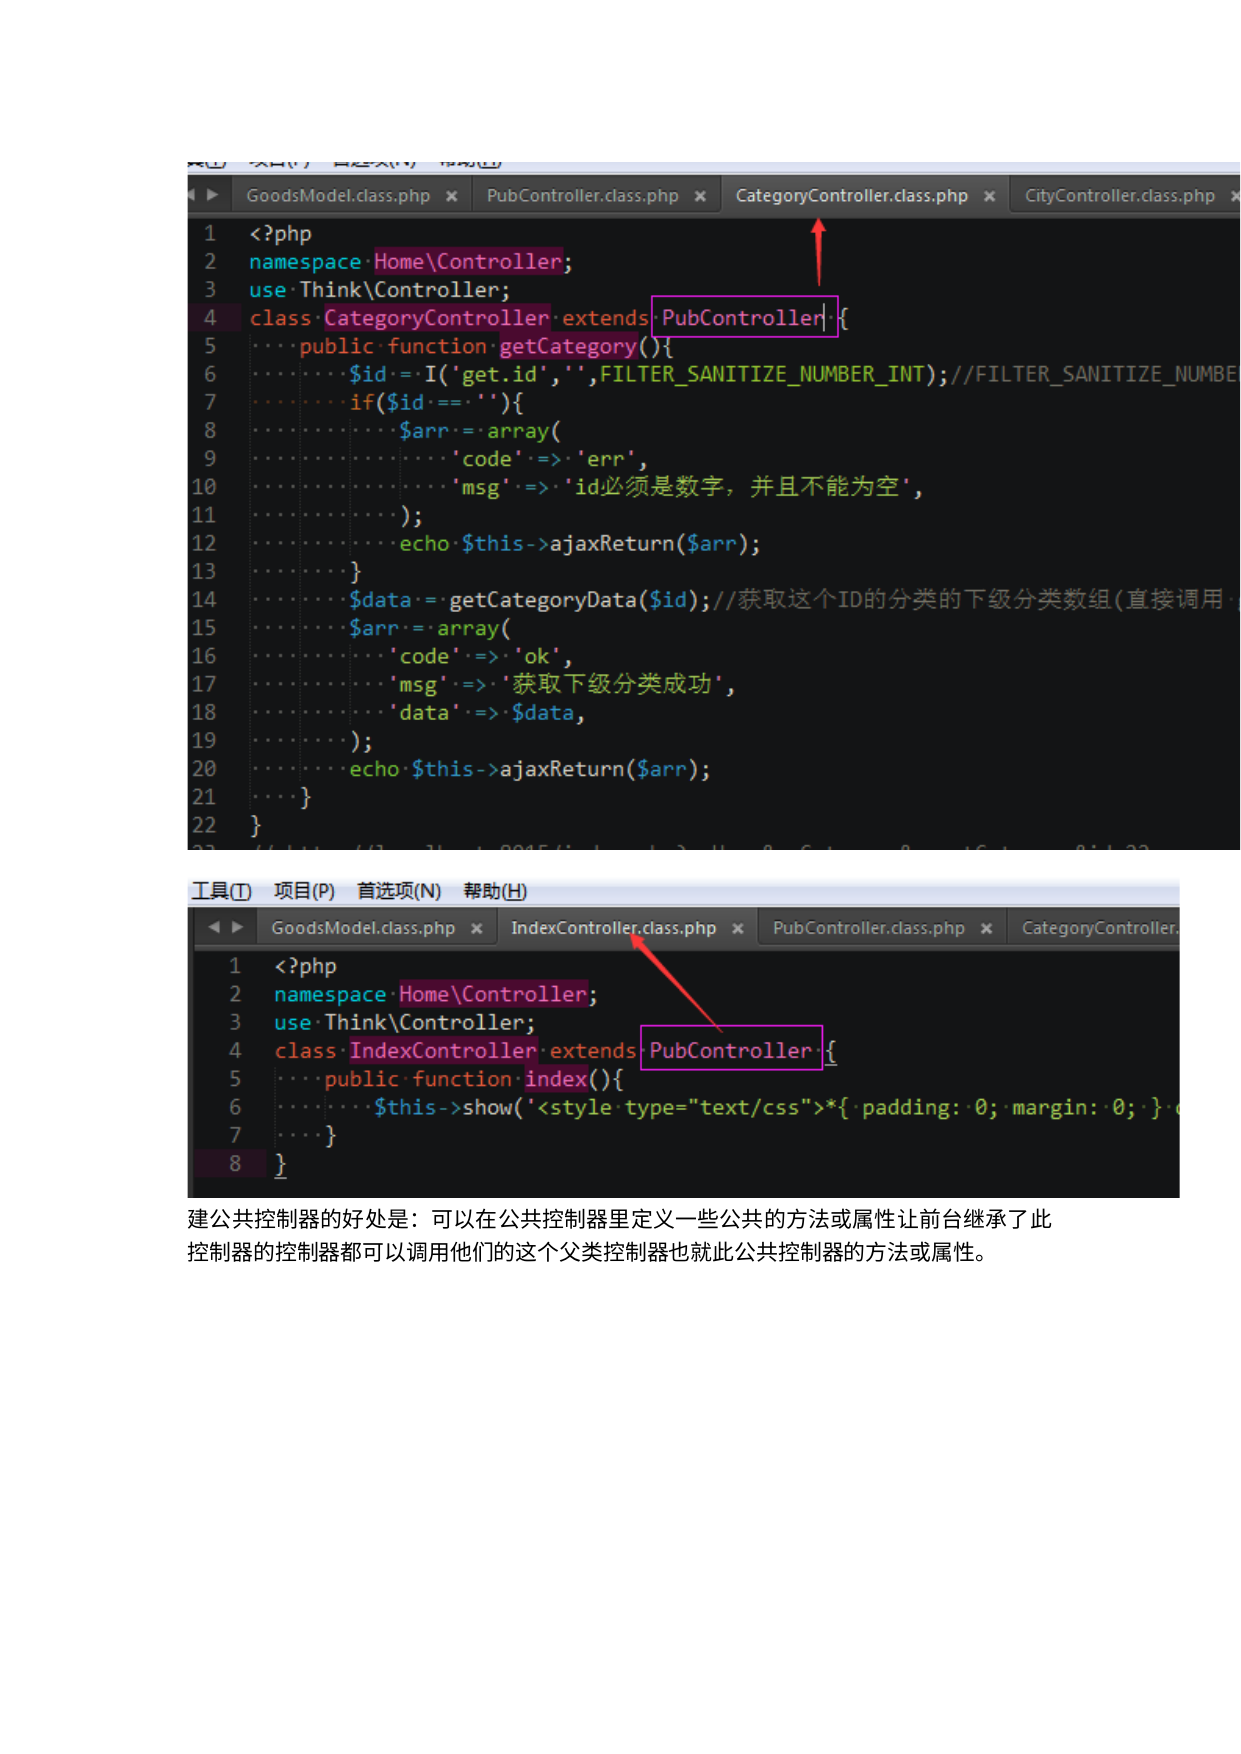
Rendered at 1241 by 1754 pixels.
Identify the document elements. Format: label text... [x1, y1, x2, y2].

picture [187, 162, 1241, 850]
picture [187, 877, 1180, 1198]
text 建公共控制器的好处是：可以在公共控制器里定义一些公共的方法或属性让前台继承了此控制器的控制器都可以调用他们的这个父类控制器也就此公共控制器的方法或属性。 [187, 1202, 1053, 1267]
